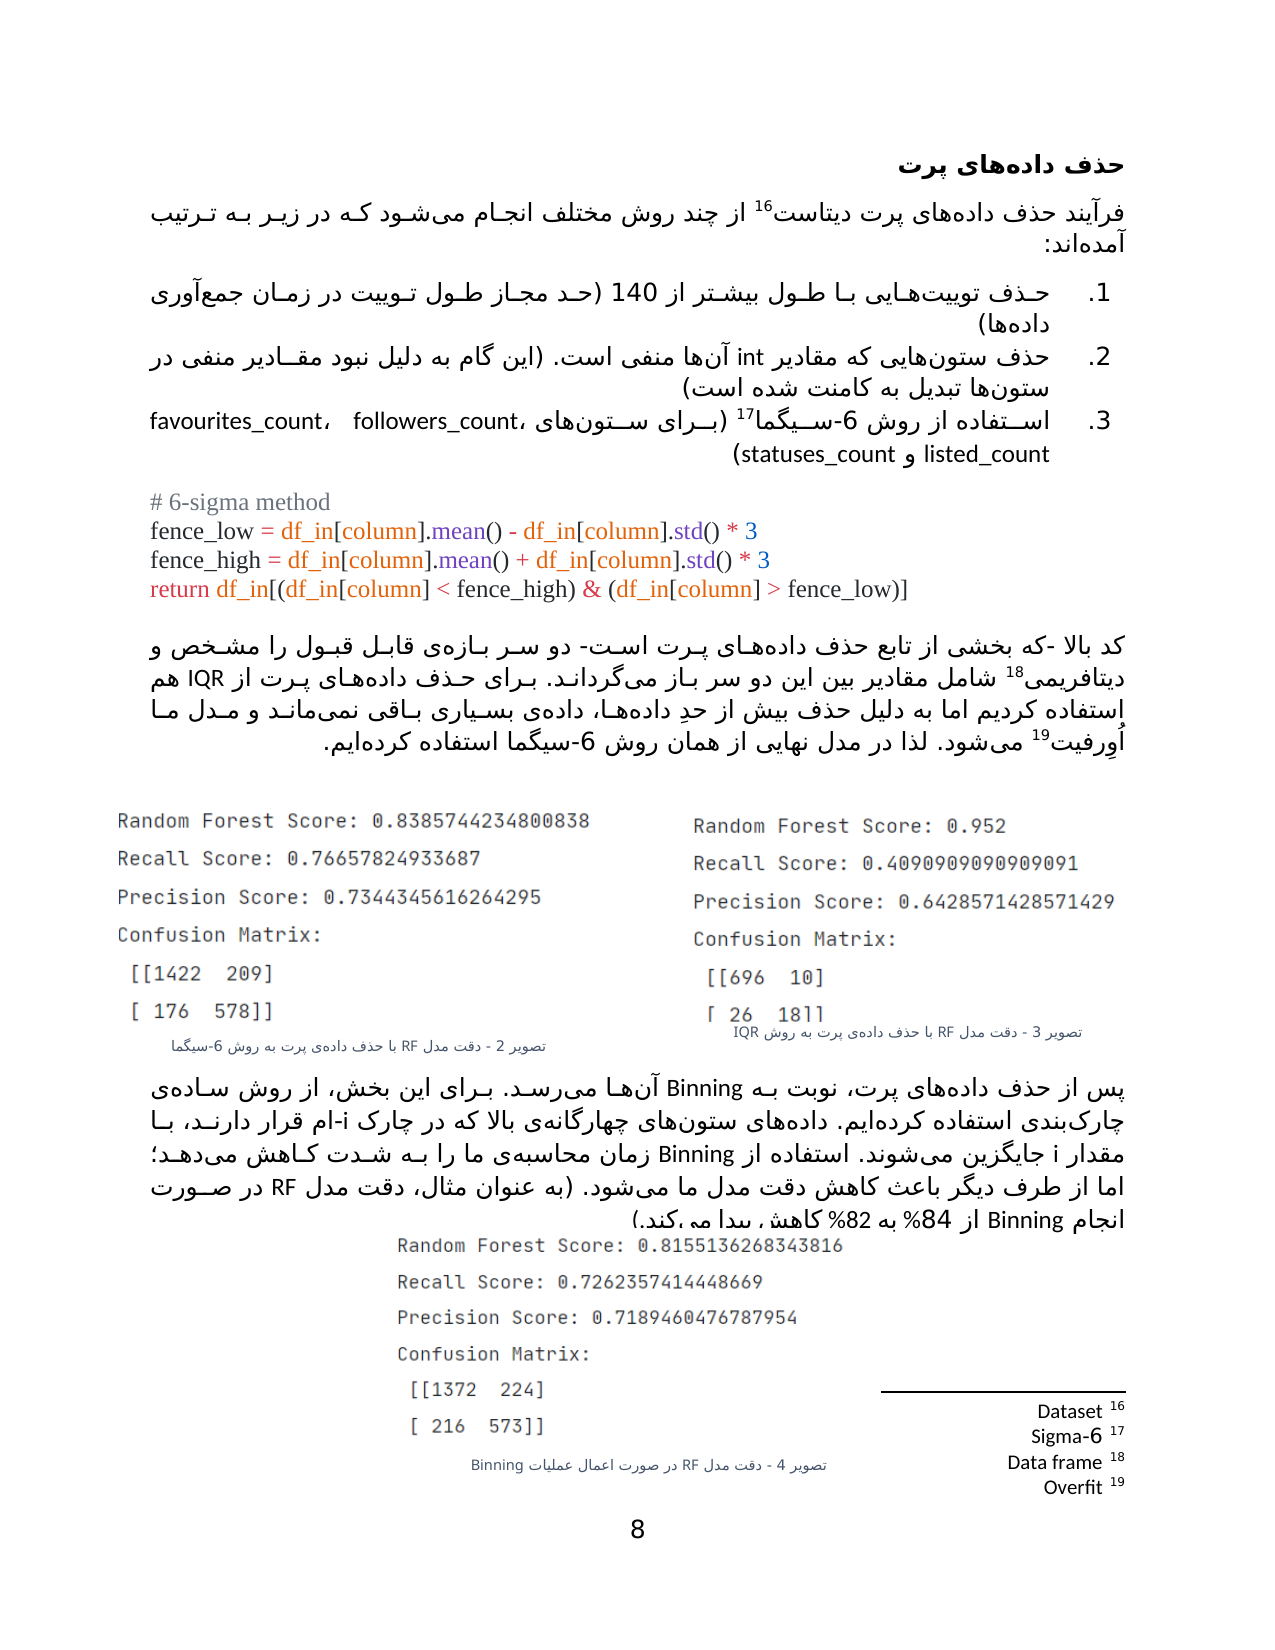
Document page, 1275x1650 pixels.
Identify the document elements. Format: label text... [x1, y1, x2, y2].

list حذف توییت‌هایی با طول بیشتر از 140 (حد مجاز طول توییت در زمان جمع‌آوری داده‌ها) [150, 278, 1087, 338]
picture [693, 812, 1123, 1021]
text پس از حذف داده‌های پرت، نوبت به Binning آن‌ها می‌رسد. برای این بخش، از روش ساده‌ی چارک‌بندی استفاده کرده‌ایم. داده‌های ستون‌های چهارگانه‌ی بالا که در چارک i-ام قرار دارند، با مقدار i جایگزین می‌شوند. استفاده از Binning زمان محاسبه‌ی ما را به شدت کاهش می‌دهد؛ اما از طرف دیگر باعث کاهش دقت مدل ما می‌شود. (به عنوان مثال، دقت مدل RF در صورت انجام Binning از 84% به 82% کاهش پیدا می‌کند.) [150, 1072, 1125, 1234]
picture [118, 810, 598, 1027]
list حذف ستون‌هایی که مقادیر int آن‌ها منفی است. (این گام به دلیل نبود مقادیر منفی در ستون‌ها تبدیل به کامنت شده است) [150, 341, 1087, 403]
text فرآیند حذف داده‌های پرت دیتاست از چند روش مختلف انجام می‌شود که در زیر به ترتیب آمده‌اند: [150, 198, 1125, 259]
subtitle حذف داده‌های پرت [150, 150, 1125, 179]
text # 6-sigma method fence_low = df_in[column].mean() - df_in[column].std() * 3 fence_high = df_in[column].mean() + df_in[column].std() * 3 return df_in[(df_in[column] < fence_high) & (df_in[column] > fence_low)] [150, 487, 1125, 602]
text کد بالا -که بخشی از تابع حذف داده‌های پرت است- دو سر بازه‌ی قابل قبول را مشخص و دیتافریمی شامل مقادیر بین این دو سر باز می‌گرداند. برای حذف داده‌های پرت از IQR هم استفاده کردیم اما به دلیل حذف بیش از حدِ داده‌ها، داده‌ی بسیاری باقی نمی‌ماند و مدل ما اُوِرفیت می‌شود. لذا در مدل نهایی از همان روش 6-سیگما استفاده کرده‌ایم. [150, 631, 1125, 756]
list استفاده از روش 6-سیگما (برای ستون‌های favourites_count، followers_count، listed_count و statuses_count) [150, 405, 1087, 468]
picture [397, 1228, 855, 1442]
